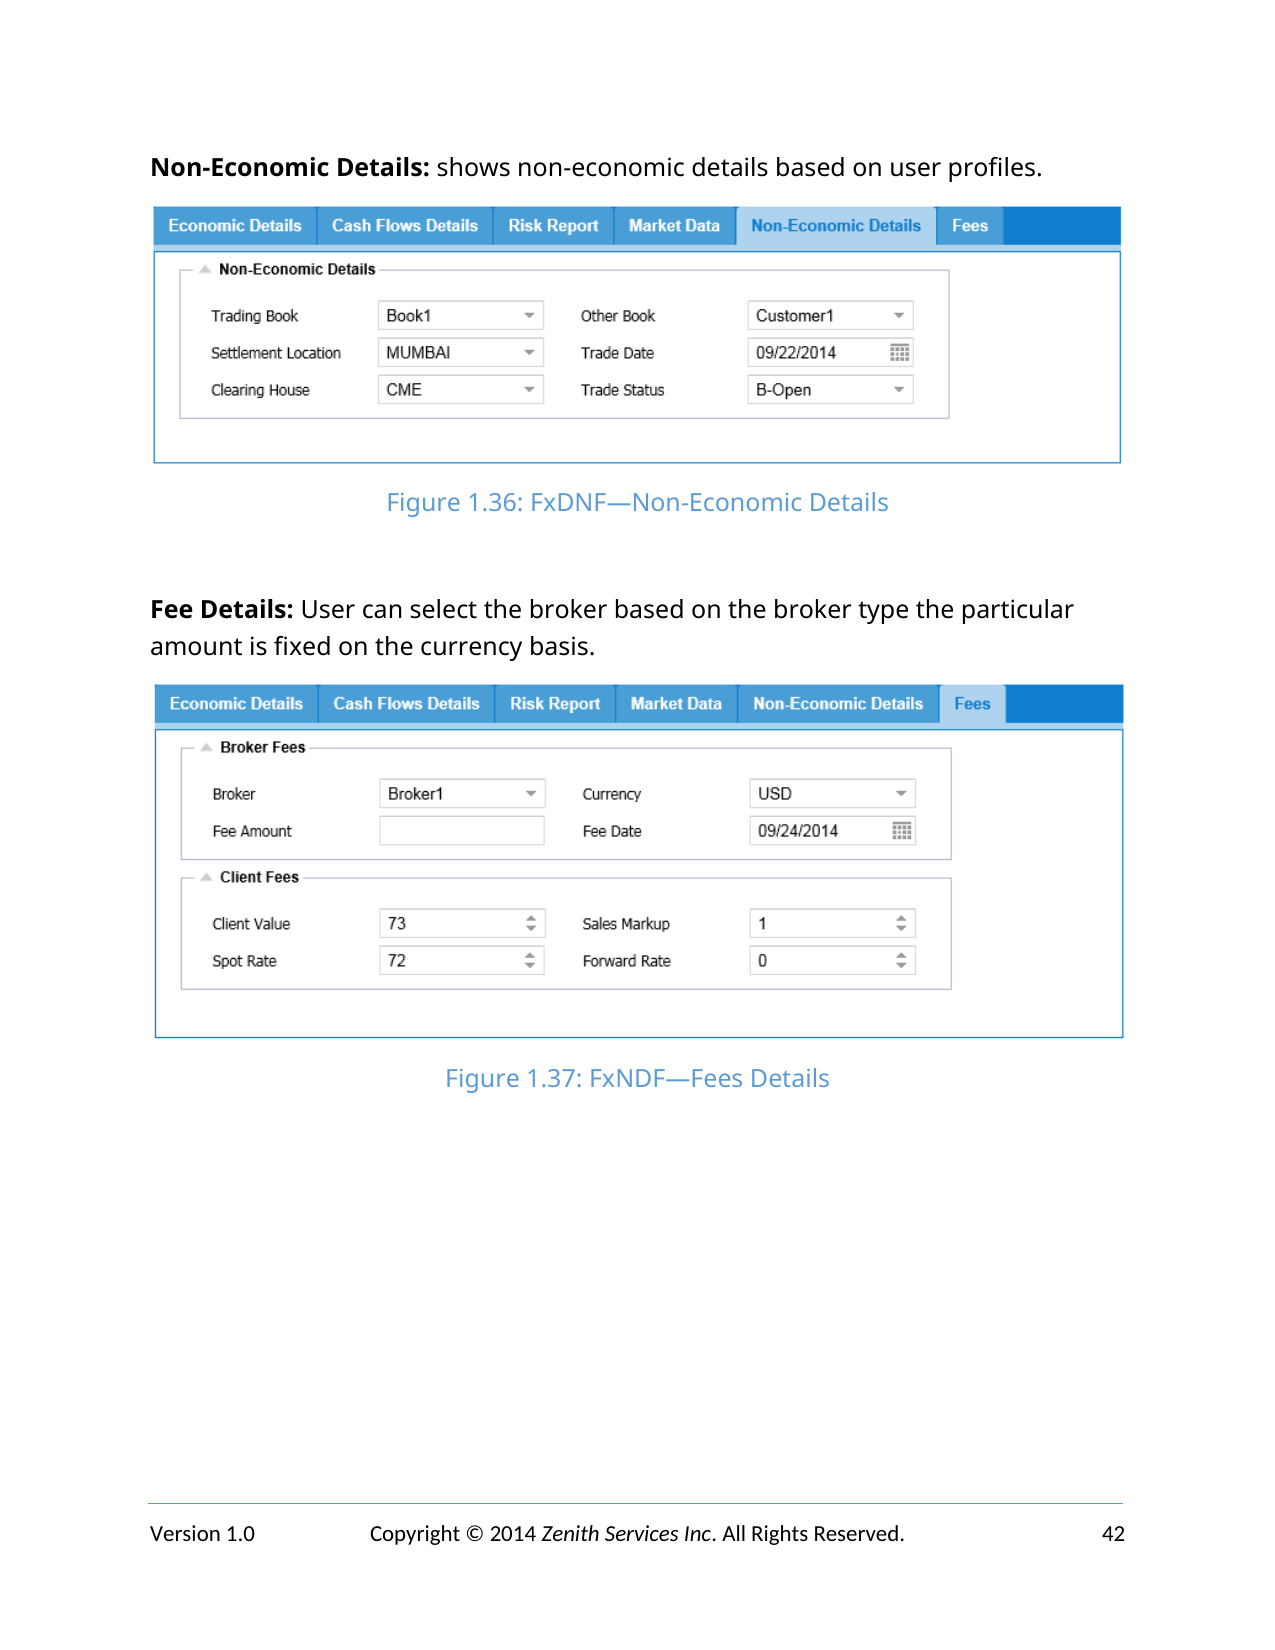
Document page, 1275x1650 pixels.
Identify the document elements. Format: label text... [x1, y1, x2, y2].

text Fee Details: User can select the broker based on the broker type the particular amount is fixed on the currency basis. [150, 591, 1125, 662]
text Figure 1.36: FxDNF—Non-Economic Details [150, 484, 1125, 518]
picture [150, 203, 1125, 466]
picture [150, 681, 1125, 1042]
text Non-Economic Details: shows non-economic details based on user profiles. [150, 150, 1125, 184]
text Figure 1.37: FxNDF—Fees Details [150, 1060, 1125, 1094]
